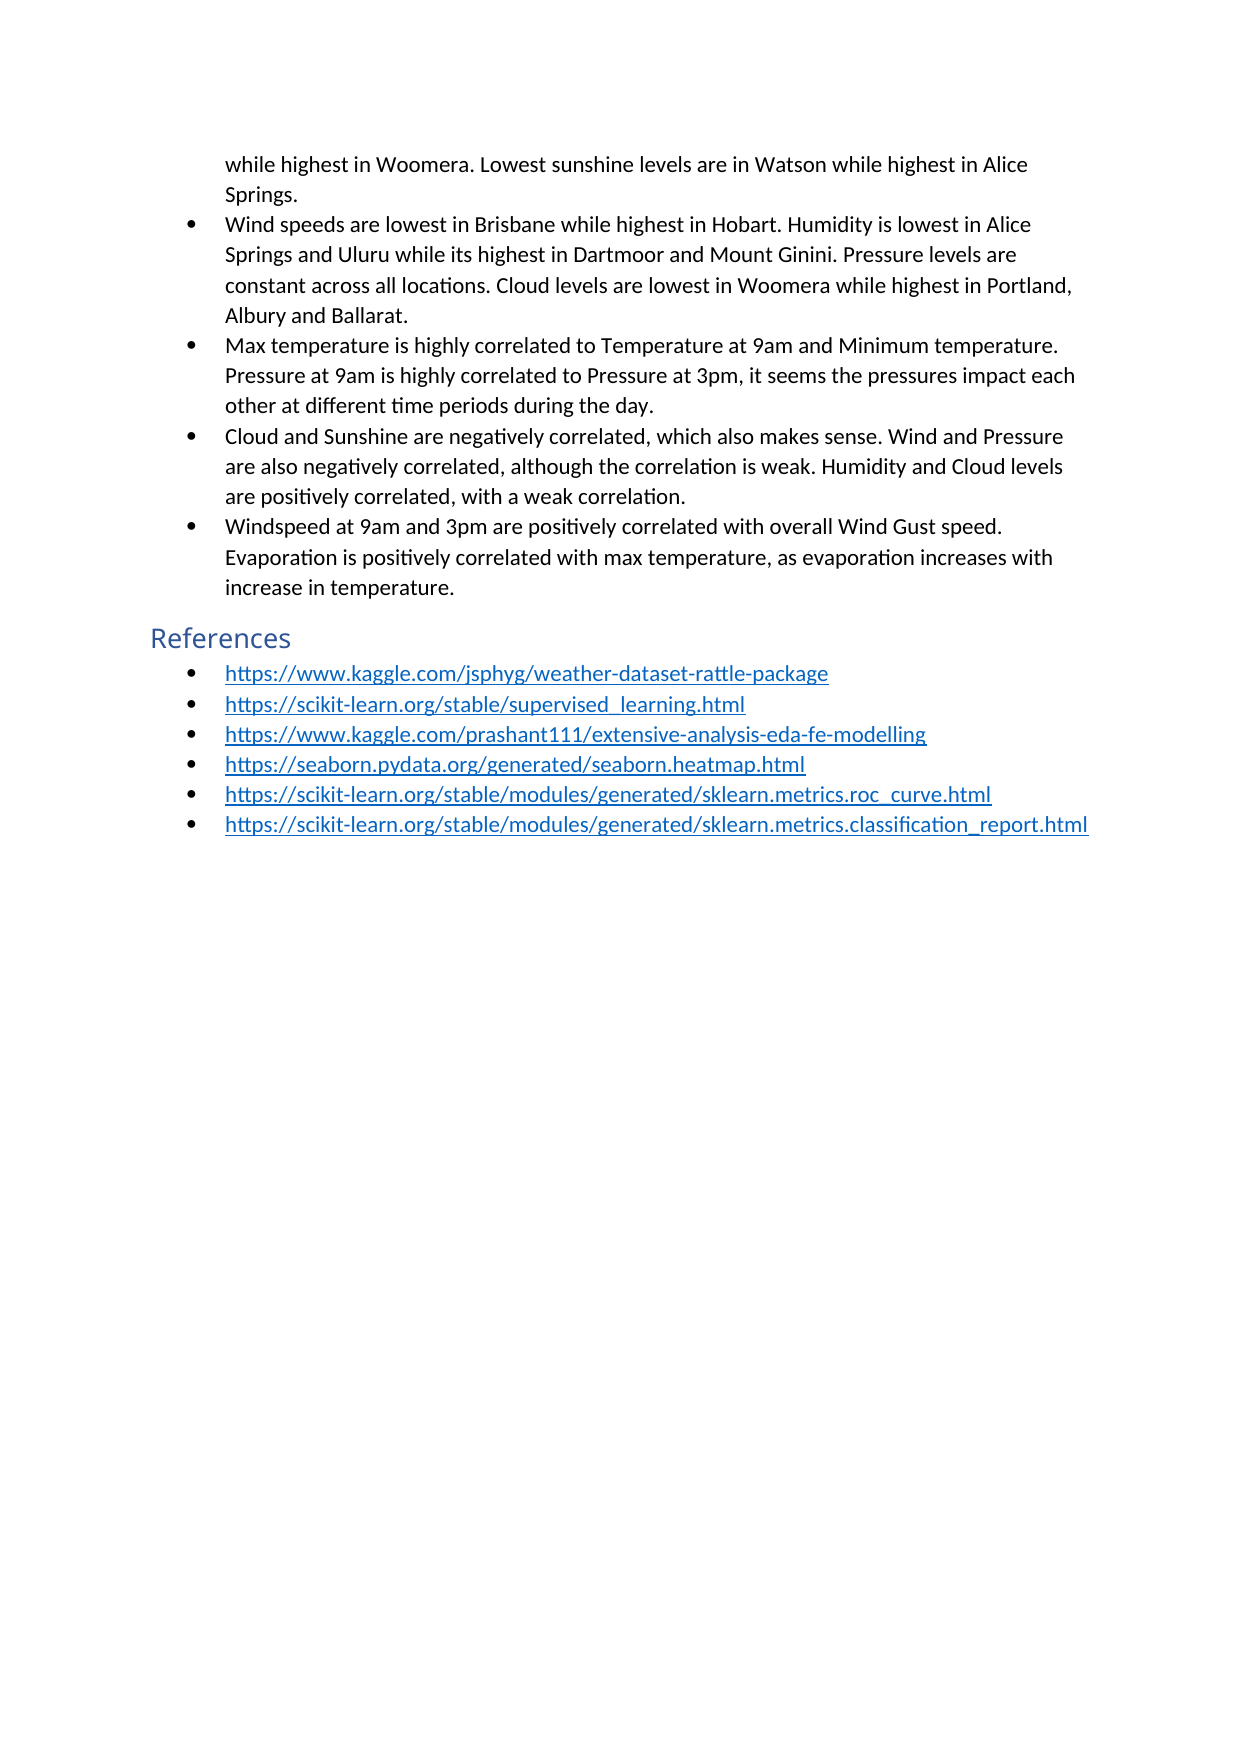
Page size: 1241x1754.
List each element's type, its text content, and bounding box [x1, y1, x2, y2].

list Wind speeds are lowest in Brisbane while highest in Hobart. Humidity is lowest in Alice Springs and Uluru while its highest in Dartmoor and Mount Ginini. Pressure levels are constant across all locations. Cloud levels are lowest in Woomera while highest in Portland, Albury and Ballarat. [187, 210, 1090, 329]
list https://scikit-learn.org/stable/modules/generated/sklearn.metrics.roc_curve.html [187, 780, 1090, 808]
list Windspeed at 9am and 3pm are positively correlated with overall Wind Gust speed. Evaporation is positively correlated with max temperature, as evaporation increases with increase in temperature. [187, 512, 1090, 601]
list https://scikit-learn.org/stable/modules/generated/sklearn.metrics.classification_report.html [187, 811, 1090, 839]
list Max temperature is highly correlated to Temperature at 9am and Minimum temperature. Pressure at 9am is highly correlated to Pressure at 3pm, it seems the pressures impact each other at different time periods during the day. [187, 331, 1090, 420]
list https://scikit-learn.org/stable/supervised_learning.html [187, 690, 1090, 718]
list https://seaborn.pydata.org/generated/seaborn.heatmap.html [187, 750, 1090, 778]
list Cloud and Sunshine are negatively correlated, which also makes sense. Wind and Pressure are also negatively correlated, although the correlation is weak. Humidity and Cloud levels are positively correlated, with a weak correlation. [187, 422, 1090, 510]
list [187, 150, 1090, 208]
subtitle References [150, 620, 1090, 657]
list https://www.kaggle.com/jsphyg/weather-dataset-rattle-package [187, 659, 1090, 688]
list https://www.kaggle.com/prashant111/extensive-analysis-eda-fe-modelling [187, 720, 1090, 748]
